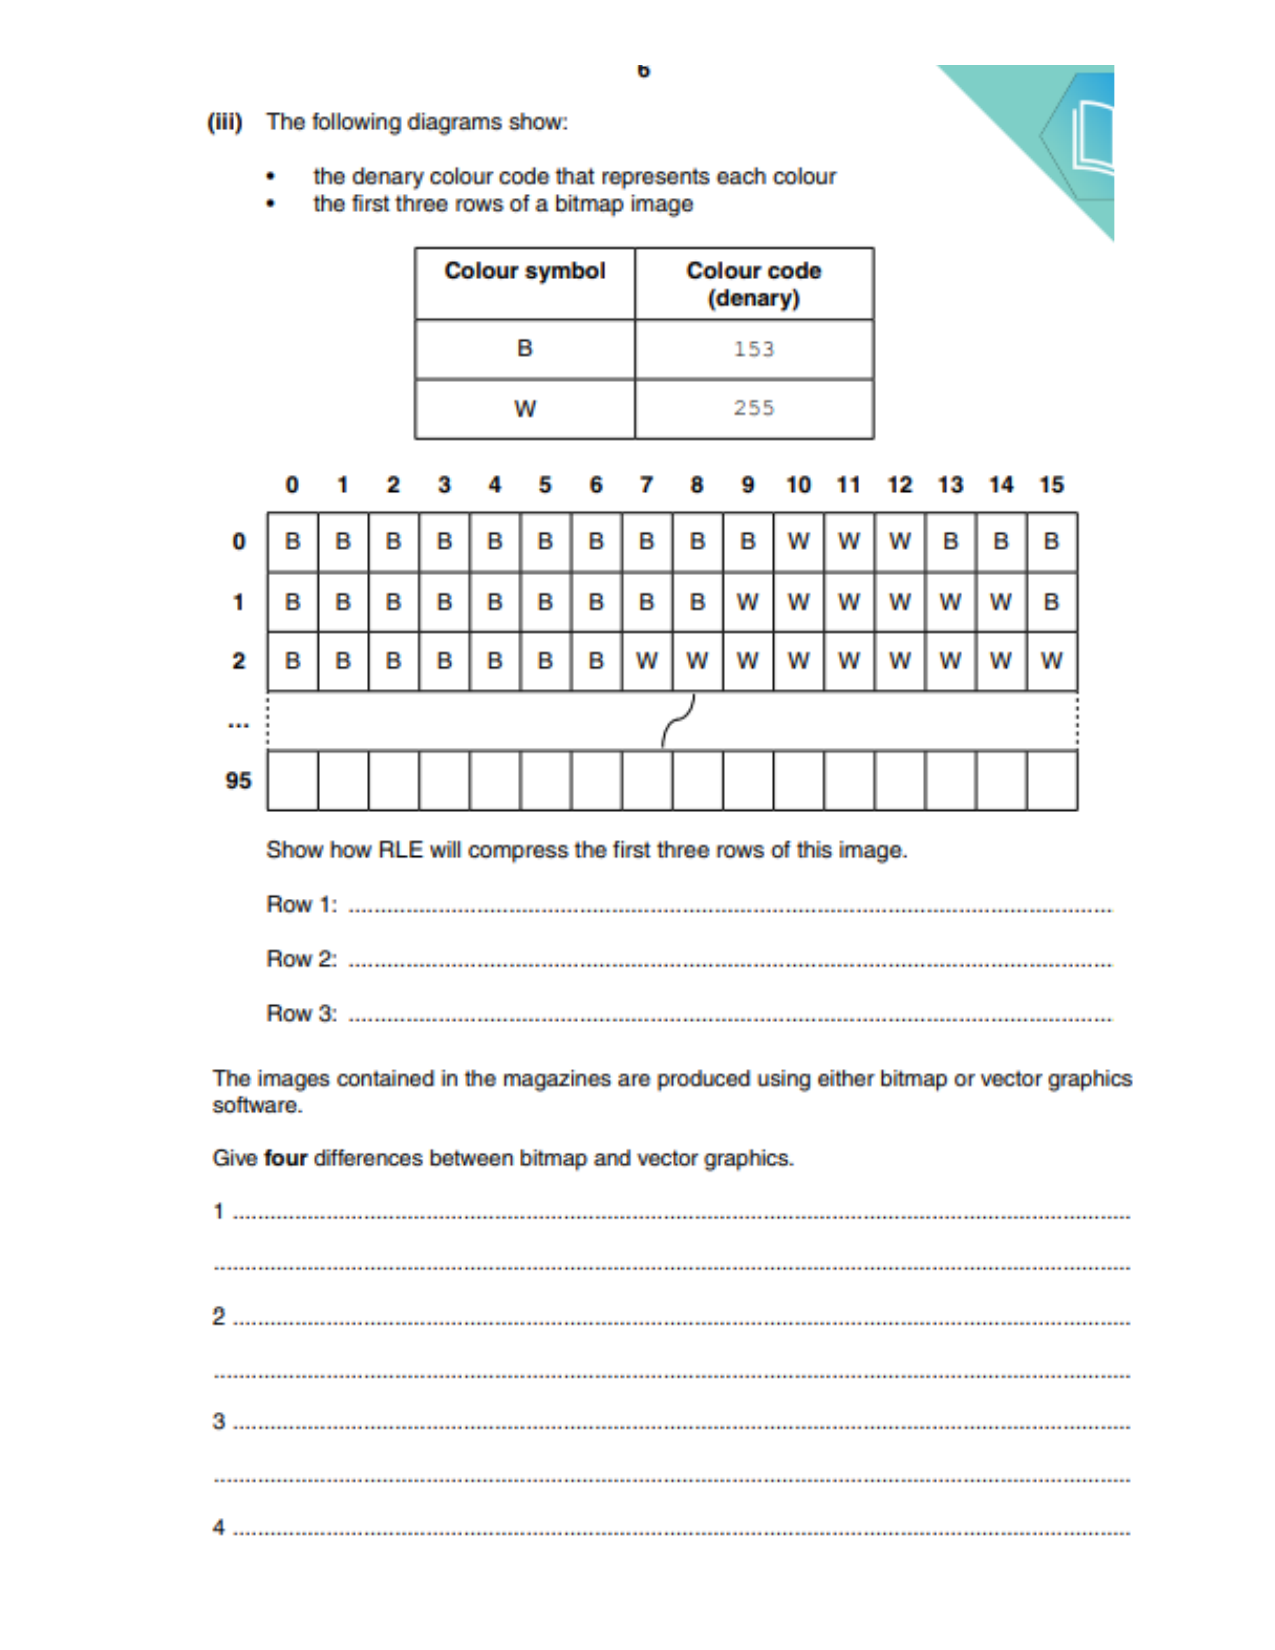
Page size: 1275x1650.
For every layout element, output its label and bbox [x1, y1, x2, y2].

picture [150, 65, 1115, 1047]
picture [203, 1058, 1143, 1560]
